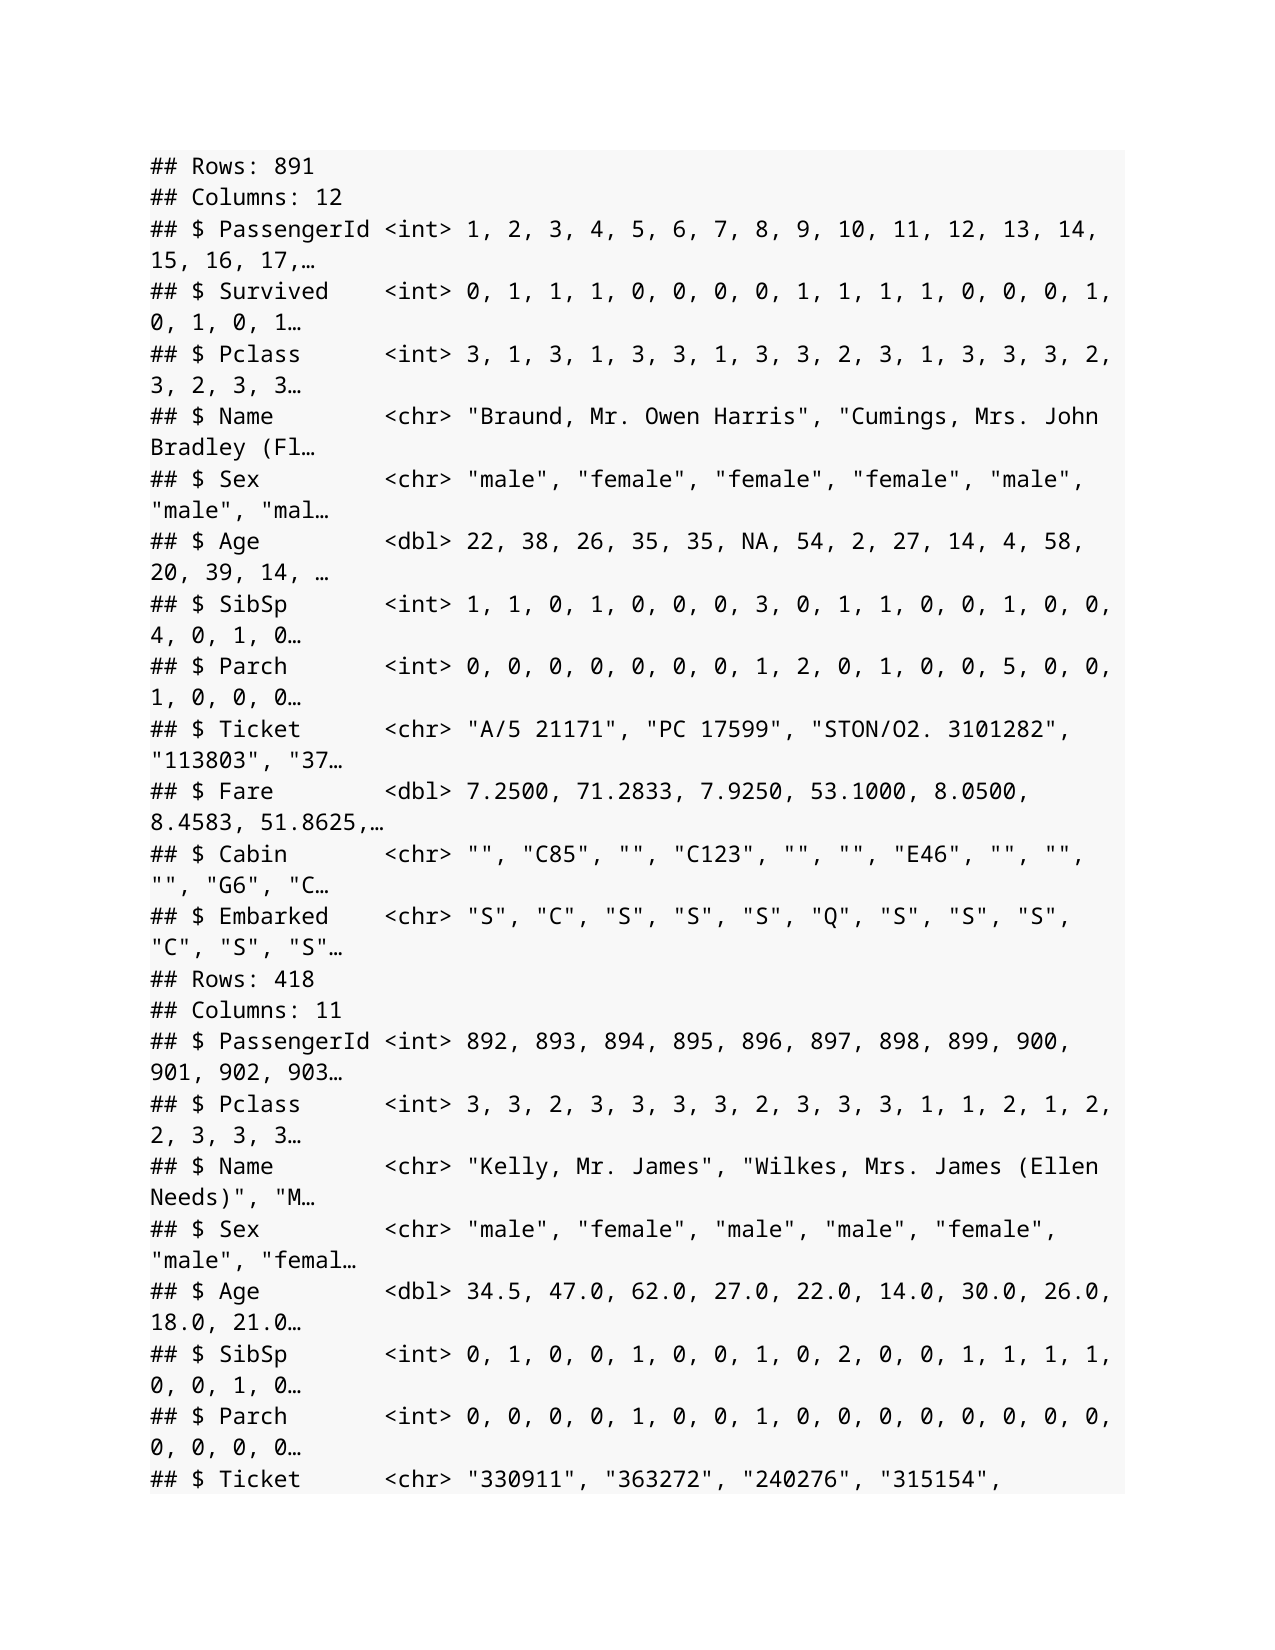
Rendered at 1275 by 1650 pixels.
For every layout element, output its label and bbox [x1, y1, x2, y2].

text [150, 150, 1125, 1494]
